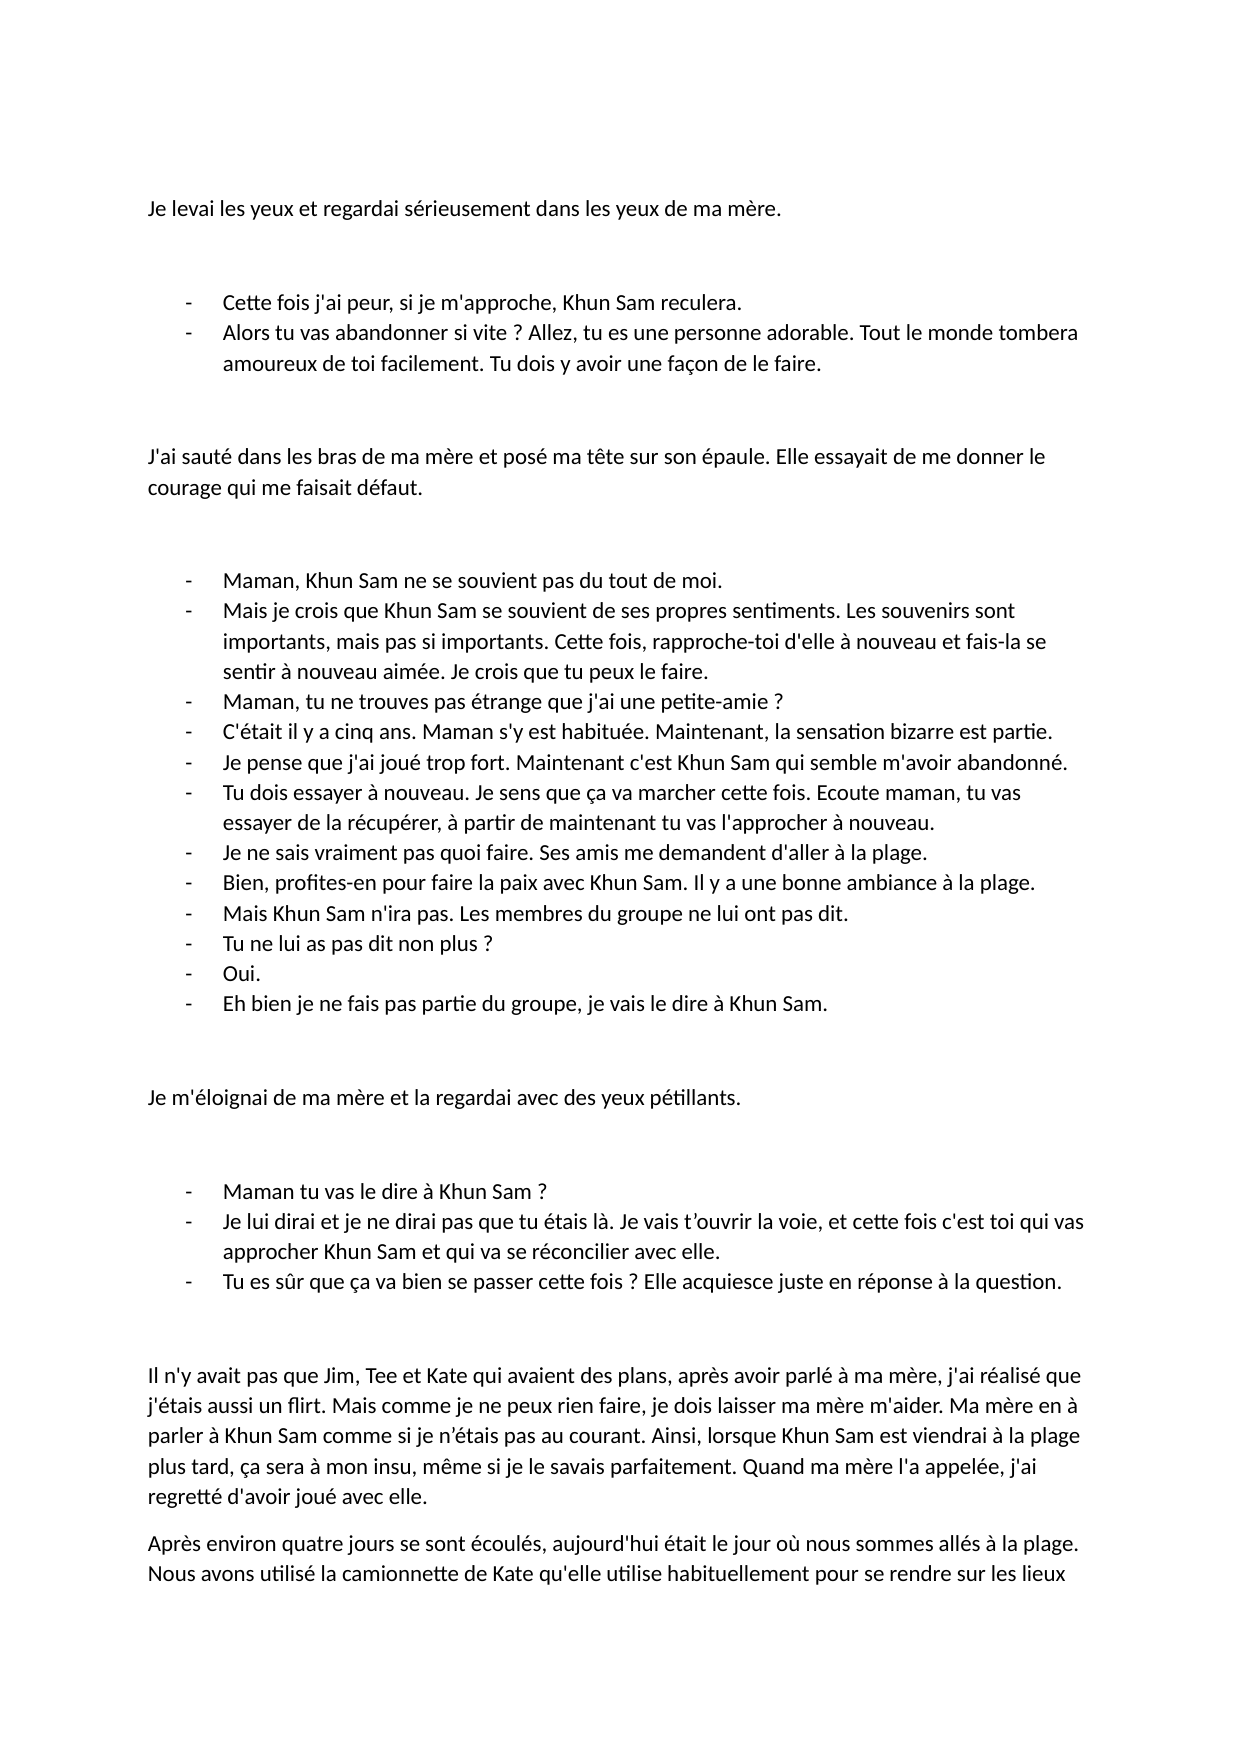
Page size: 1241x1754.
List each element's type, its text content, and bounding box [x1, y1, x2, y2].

list Cette fois j'ai peur, si je m'approche, Khun Sam reculera. [185, 288, 1093, 316]
list Mais Khun Sam n'ira pas. Les membres du groupe ne lui ont pas dit. [185, 899, 1093, 927]
text Je m'éloignai de ma mère et la regardai avec des yeux pétillants. [148, 1083, 1093, 1111]
text Il n'y avait pas que Jim, Tee et Kate qui avaient des plans, après avoir parlé à ma mère, j'ai réalisé que j'étais aussi un flirt. Mais comme je ne peux rien faire, je dois laisser ma mère m'aider. Ma mère en à parler à Khun Sam comme si je n’étais pas au courant. Ainsi, lorsque Khun Sam est viendrai à la plage plus tard, ça sera à mon insu, même si je le savais parfaitement. Quand ma mère l'a appelée, j'ai regretté d'avoir joué avec elle. [148, 1361, 1093, 1510]
list Tu es sûr que ça va bien se passer cette fois ? Elle acquiesce juste en réponse à la question. [185, 1267, 1093, 1295]
list Alors tu vas abandonner si vite ? Allez, tu es une personne adorable. Tout le monde tombera amoureux de toi facilement. Tu dois y avoir une façon de le faire. [185, 318, 1093, 377]
list Bien, profites-en pour faire la paix avec Khun Sam. Il y a une bonne ambiance à la plage. [185, 868, 1093, 896]
list C'était il y a cinq ans. Maman s'y est habituée. Maintenant, la sensation bizarre est partie. [185, 717, 1093, 745]
list Je pense que j'ai joué trop fort. Maintenant c'est Khun Sam qui semble m'avoir abandonné. [185, 748, 1093, 776]
list Tu ne lui as pas dit non plus ? [185, 929, 1093, 957]
list Oui. [185, 959, 1093, 987]
text J'ai sauté dans les bras de ma mère et posé ma tête sur son épaule. Elle essayait de me donner le courage qui me faisait défaut. [148, 442, 1093, 501]
list Maman, Khun Sam ne se souvient pas du tout de moi. [185, 566, 1093, 594]
list Eh bien je ne fais pas partie du groupe, je vais le dire à Khun Sam. [185, 989, 1093, 1017]
list Maman tu vas le dire à Khun Sam ? [185, 1177, 1093, 1205]
list Mais je crois que Khun Sam se souvient de ses propres sentiments. Les souvenirs sont importants, mais pas si importants. Cette fois, rapproche-toi d'elle à nouveau et fais-la se sentir à nouveau aimée. Je crois que tu peux le faire. [185, 597, 1093, 685]
list Je lui dirai et je ne dirai pas que tu étais là. Je vais t’ouvrir la voie, et cette fois c'est toi qui vas approcher Khun Sam et qui va se réconcilier avec elle. [185, 1207, 1093, 1265]
text Je levai les yeux et regardai sérieusement dans les yeux de ma mère. [148, 194, 1093, 222]
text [148, 1529, 1093, 1587]
list Tu dois essayer à nouveau. Je sens que ça va marcher cette fois. Ecoute maman, tu vas essayer de la récupérer, à partir de maintenant tu vas l'approcher à nouveau. [185, 778, 1093, 836]
list Je ne sais vraiment pas quoi faire. Ses amis me demandent d'aller à la plage. [185, 838, 1093, 866]
list Maman, tu ne trouves pas étrange que j'ai une petite-amie ? [185, 687, 1093, 715]
